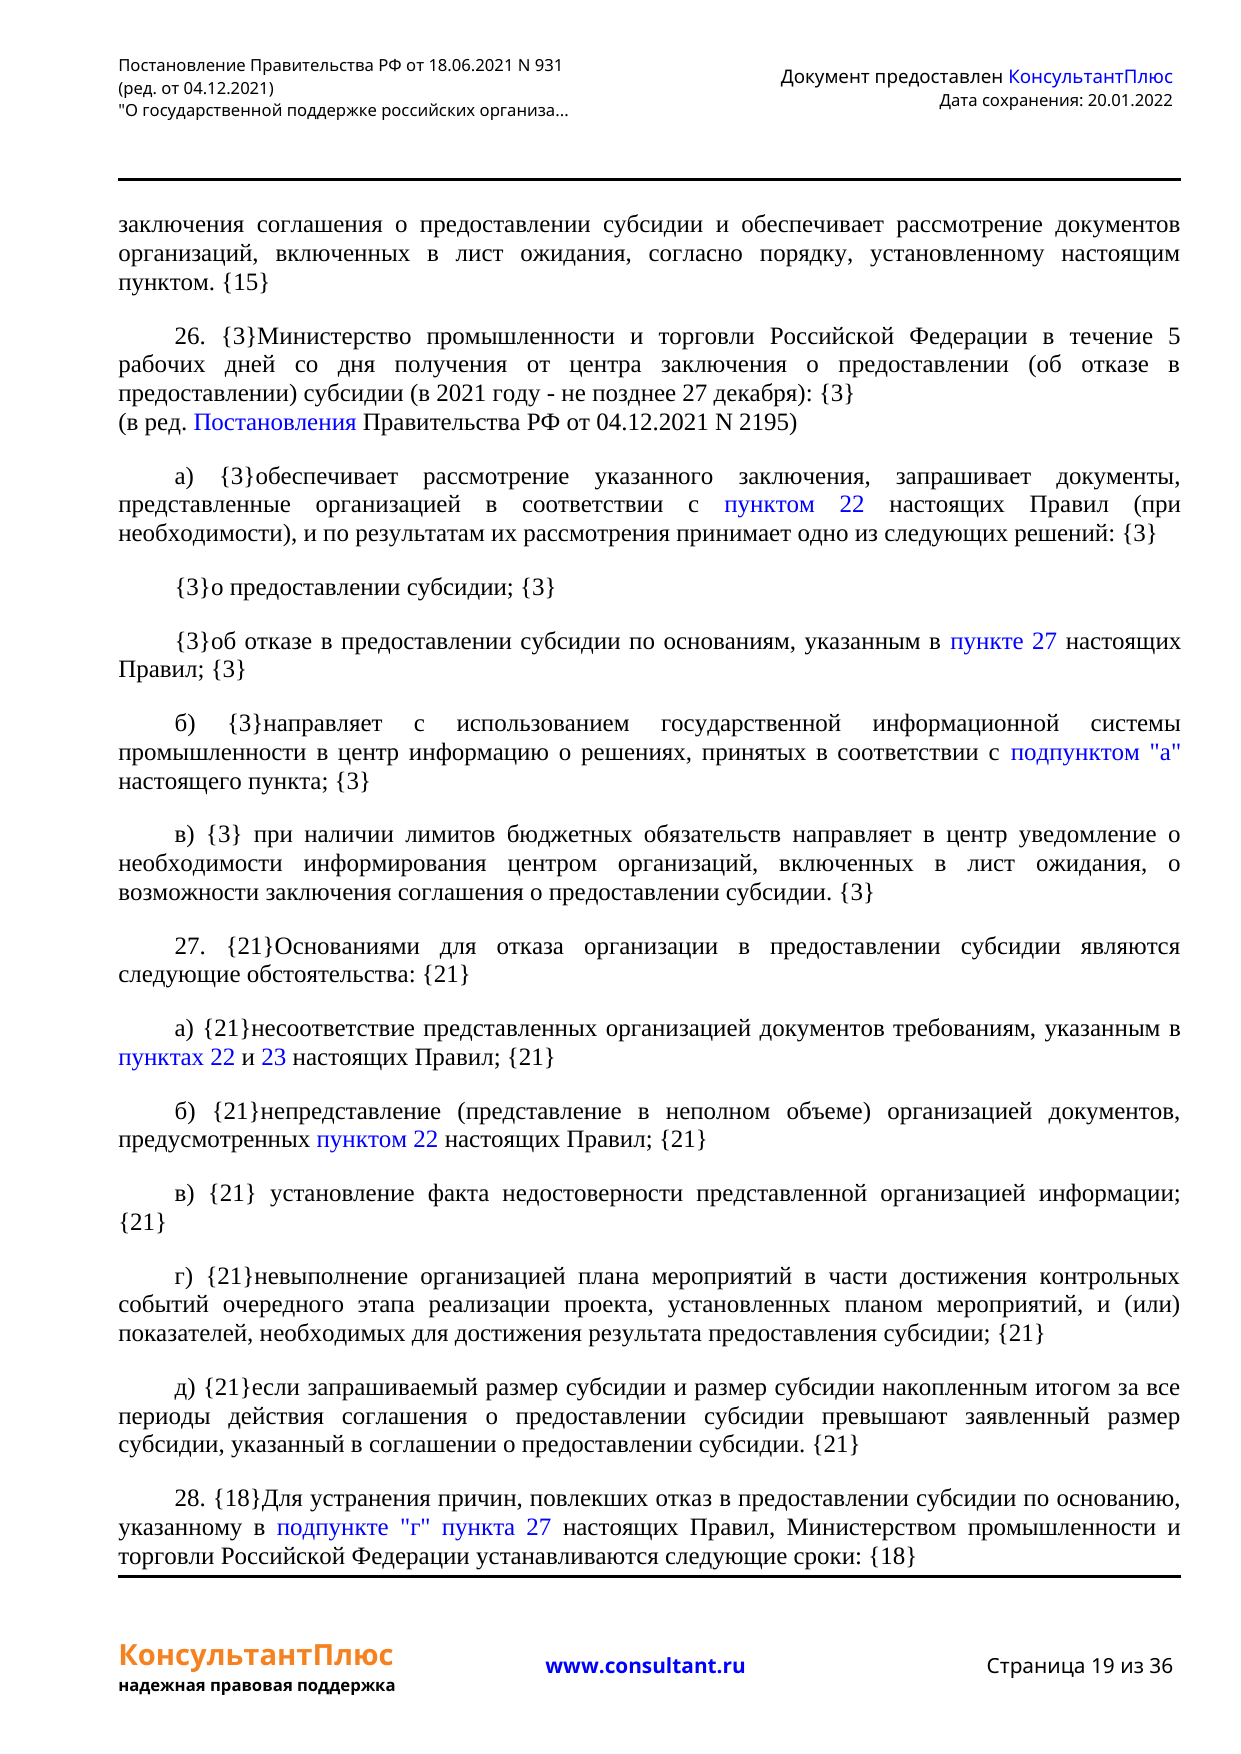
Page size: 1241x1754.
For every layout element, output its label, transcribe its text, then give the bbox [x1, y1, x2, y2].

text а) {3}обеспечивает рассмотрение указанного заключения, запрашивает документы, представленные организацией в соответствии с пунктом 22 настоящих Правил (при необходимости), и по результатам их рассмотрения принимает одно из следующих решений: {3} [118, 461, 1181, 547]
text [118, 209, 1181, 296]
text 28. {18}Для устранения причин, повлекших отказ в предоставлении субсидии по основанию, указанному в подпункте "г" пункта 27 настоящих Правил, Министерством промышленности и торговли Российской Федерации устанавливаются следующие сроки: {18} [118, 1483, 1181, 1569]
text а) {21}несоответствие представленных организацией документов требованиям, указанным в пунктах 22 и 23 настоящих Правил; {21} [118, 1013, 1181, 1071]
text 27. {21}Основаниями для отказа организации в предоставлении субсидии являются следующие обстоятельства: {21} [118, 931, 1181, 988]
text {3}об отказе в предоставлении субсидии по основаниям, указанным в пункте 27 настоящих Правил; {3} [118, 626, 1181, 683]
text 26. {3}Министерство промышленности и торговли Российской Федерации в течение 5 рабочих дней со дня получения от центра заключения о предоставлении (об отказе в предоставлении) субсидии (в 2021 году - не позднее 27 декабря): {3} [118, 321, 1181, 407]
text б) {3}направляет с использованием государственной информационной системы промышленности в центр информацию о решениях, принятых в соответствии с подпунктом "а" настоящего пункта; {3} [118, 708, 1181, 794]
text д) {21}если запрашиваемый размер субсидии и размер субсидии накопленным итогом за все периоды действия соглашения о предоставлении субсидии превышают заявленный размер субсидии, указанный в соглашении о предоставлении субсидии. {21} [118, 1372, 1181, 1458]
text {3}о предоставлении субсидии; {3} [118, 572, 1181, 601]
text (в ред. Постановления Правительства РФ от 04.12.2021 N 2195) [118, 407, 1181, 436]
text б) {21}непредставление (представление в неполном объеме) организацией документов, предусмотренных пунктом 22 настоящих Правил; {21} [118, 1096, 1181, 1153]
text в) {3} при наличии лимитов бюджетных обязательств направляет в центр уведомление о необходимости информирования центром организаций, включенных в лист ожидания, о возможности заключения соглашения о предоставлении субсидии. {3} [118, 819, 1181, 906]
text в) {21} установление факта недостоверности представленной организацией информации; {21} [118, 1178, 1181, 1236]
text г) {21}невыполнение организацией плана мероприятий в части достижения контрольных событий очередного этапа реализации проекта, установленных планом мероприятий, и (или) показателей, необходимых для достижения результата предоставления субсидии; {21} [118, 1261, 1181, 1347]
